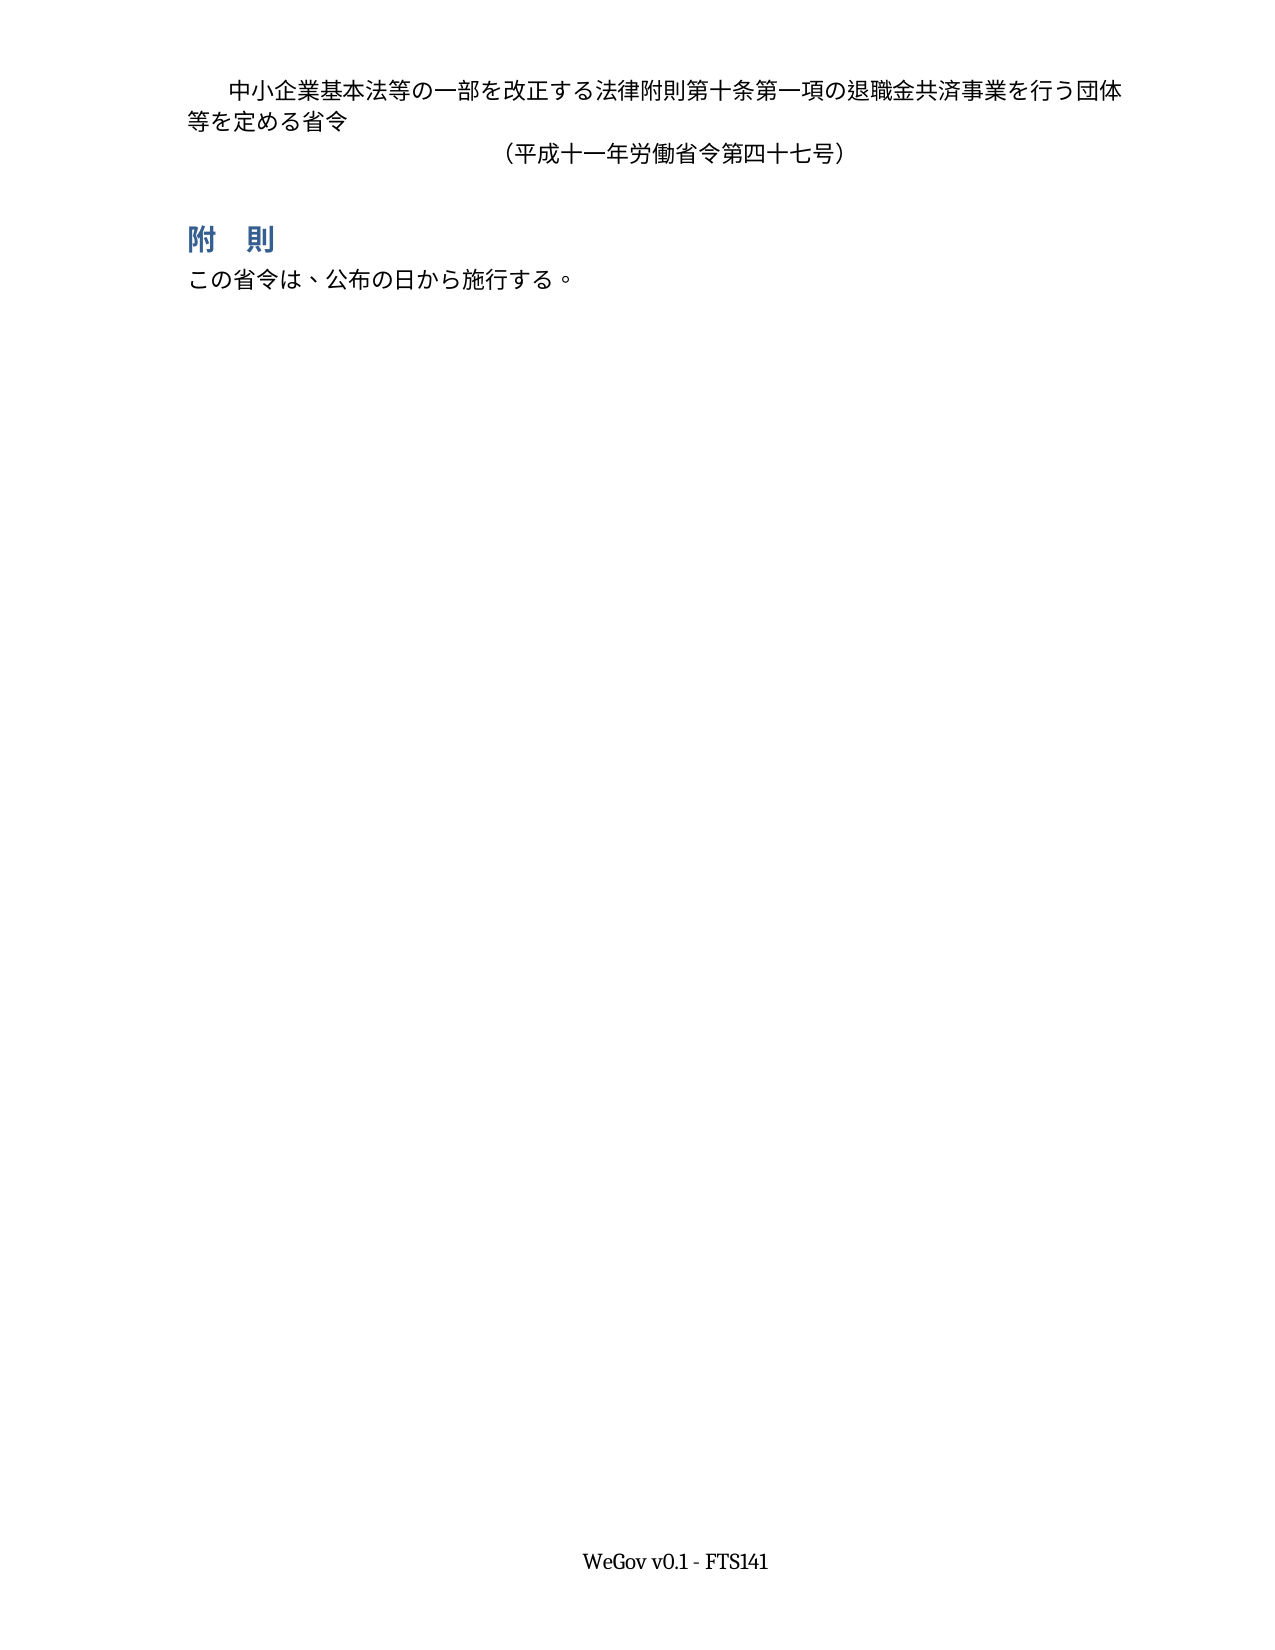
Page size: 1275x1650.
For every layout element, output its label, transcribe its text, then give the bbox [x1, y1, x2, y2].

text この省令は、公布の日から施行する。 [187, 264, 1087, 296]
subtitle 附 則 [187, 219, 1087, 258]
